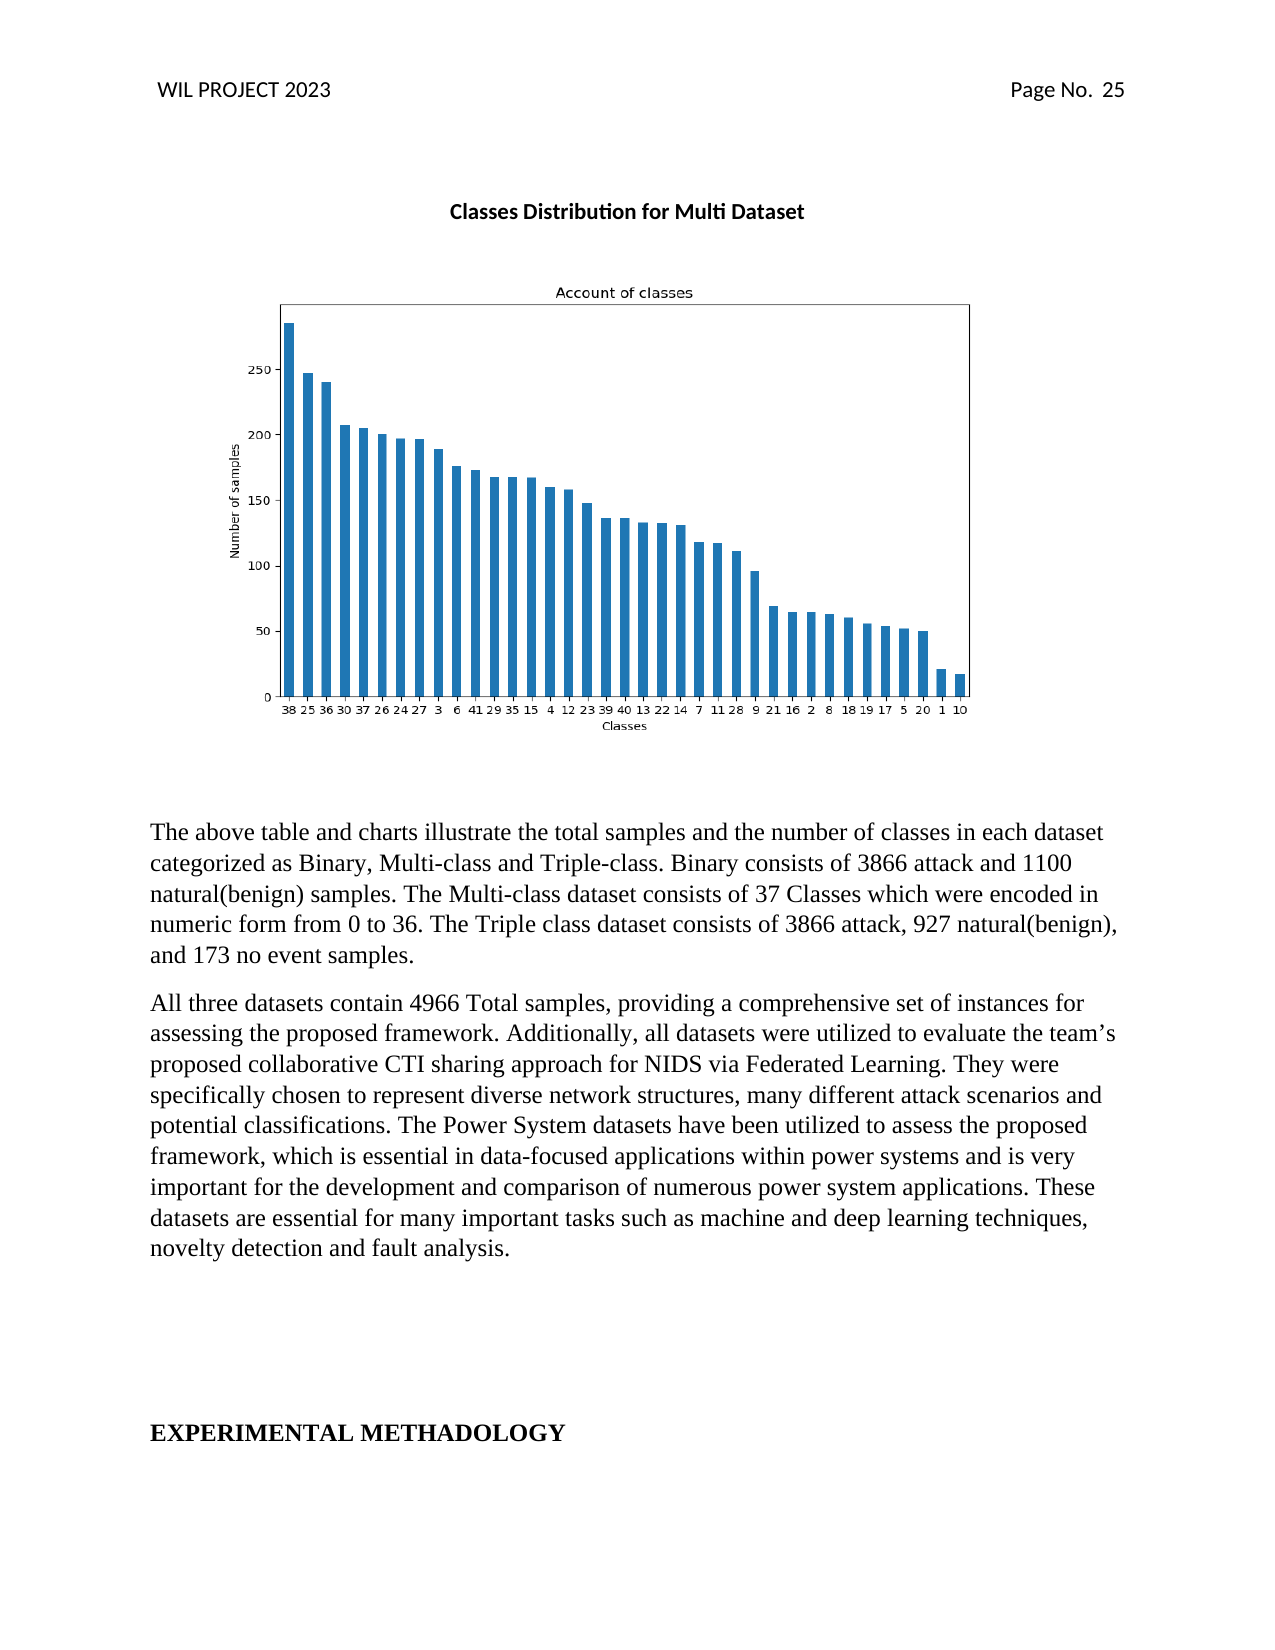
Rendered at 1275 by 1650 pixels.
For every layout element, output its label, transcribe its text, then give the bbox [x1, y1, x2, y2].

text The above table and charts illustrate the total samples and the number of classes in each dataset categorized as Binary, Multi-class and Triple-class. Binary consists of 3866 attack and 1100 natural(benign) samples. The Multi-class dataset consists of 37 Classes which were encoded in numeric form from 0 to 36. The Triple class dataset consists of 3866 attack, 927 natural(benign), and 173 no event samples. [150, 817, 1125, 969]
text Classes Distribution for Multi Dataset [375, 197, 1125, 225]
text All three datasets contain 4966 Total samples, providing a comprehensive set of instances for assessing the proposed framework. Additionally, all datasets were utilized to evaluate the team’s proposed collaborative CTI sharing approach for NIDS via Federated Learning. They were specifically chosen to represent diverse network structures, many different attack scenarios and potential classifications. The Power System datasets have been utilized to assess the proposed framework, which is essential in data-focused applications within power systems and is very important for the development and comparison of numerous power system applications. These datasets are essential for many important tasks such as machine and deep learning techniques, novelty detection and fault analysis. [150, 988, 1125, 1262]
subtitle EXPERIMENTAL METHADOLOGY [150, 1418, 1125, 1446]
